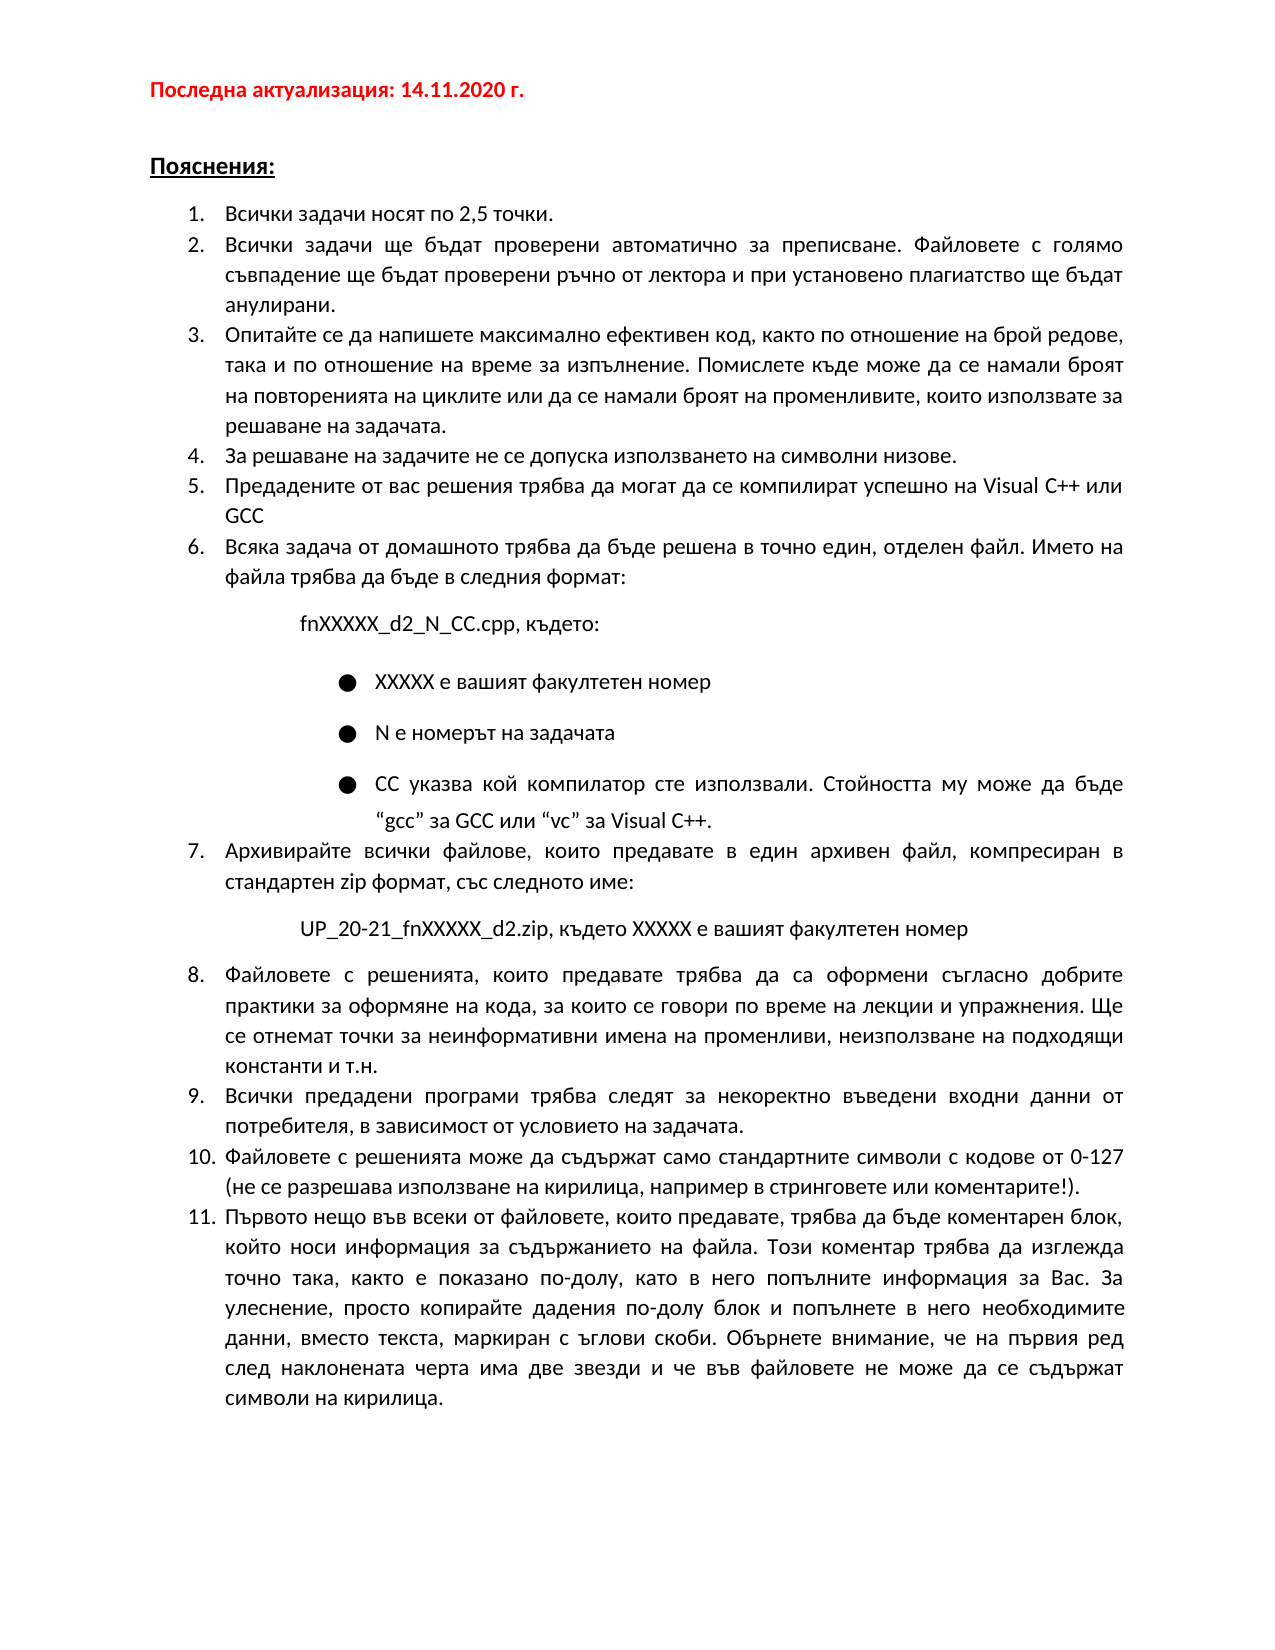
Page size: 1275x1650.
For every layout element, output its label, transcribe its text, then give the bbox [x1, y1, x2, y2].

list Първото нещо във всеки от файловете, които предавате, трябва да бъде коментарен блок, който носи информация за съдържанието на файла. Този коментар трябва да изглежда точно така, както е показано по-долу, като в него попълните информация за Вас. За улеснение, просто копирайте дадения по-долу блок и попълнете в него необходимите данни, вместо текста, маркиран с ъглови скоби. Обърнете внимание, че на първия ред след наклонената черта има две звезди и че във файловете не може да се съдържат символи на кирилица. [187, 1202, 1125, 1412]
text Пояснения: [150, 150, 1125, 181]
list Архивирайте всички файлове, които предавате в един архивен файл, компресиран в стандартен zip формат, със следното име: [187, 837, 1125, 895]
list Файловете с решенията, които предавате трябва да са оформени съгласно добрите практики за оформяне на кода, за които се говори по време на лекции и упражнения. Ще се отнемат точки за неинформативни имена на променливи, неизползване на подходящи константи и т.н. [187, 961, 1125, 1079]
list Файловете с решенията може да съдържат само стандартните символи с кодове от 0-127 (не се разрешава използване на кирилица, например в стринговете или коментарите!). [187, 1142, 1125, 1200]
list XXXXX е вашият факултетен номер [337, 656, 1125, 703]
text fnXXXXX_d2_N_CC.cpp, където: [300, 609, 1125, 637]
list CC указва кой компилатор сте използвали. Стойността му може да бъде “gcc” за GCC или “vc” за Visual C++. [337, 757, 1125, 834]
list Всички задачи носят по 2,5 точки. [187, 199, 1125, 228]
list Всички задачи ще бъдат проверени автоматично за преписване. Файловете с голямо съвпадение ще бъдат проверени ръчно от лектора и при установено плагиатство ще бъдат анулирани. [187, 230, 1125, 318]
list N е номерът на задачата [337, 707, 1125, 753]
list Опитайте се да напишете максимално ефективен код, както по отношение на брой редове, така и по отношение на време за изпълнение. Помислете къде може да се намали броят на повторенията на циклите или да се намали броят на променливите, които използвате за решаване на задачата. [187, 320, 1125, 439]
list Предадените от вас решения трябва да могат да се компилират успешно на Visual C++ или GCC [187, 471, 1125, 530]
list Всички предадени програми трябва следят за некоректно въведени входни данни от потребителя, в зависимост от условието на задачата. [187, 1081, 1125, 1140]
list За решаване на задачите не се допуска използването на символни низове. [187, 441, 1125, 469]
list Всяка задача от домашното трябва да бъде решена в точно един, отделен файл. Името на файла трябва да бъде в следния формат: [187, 532, 1125, 590]
text UP_20-21_fnXXXXX_d2.zip, където XXXXX е вашият факултетен номер [300, 914, 1125, 942]
